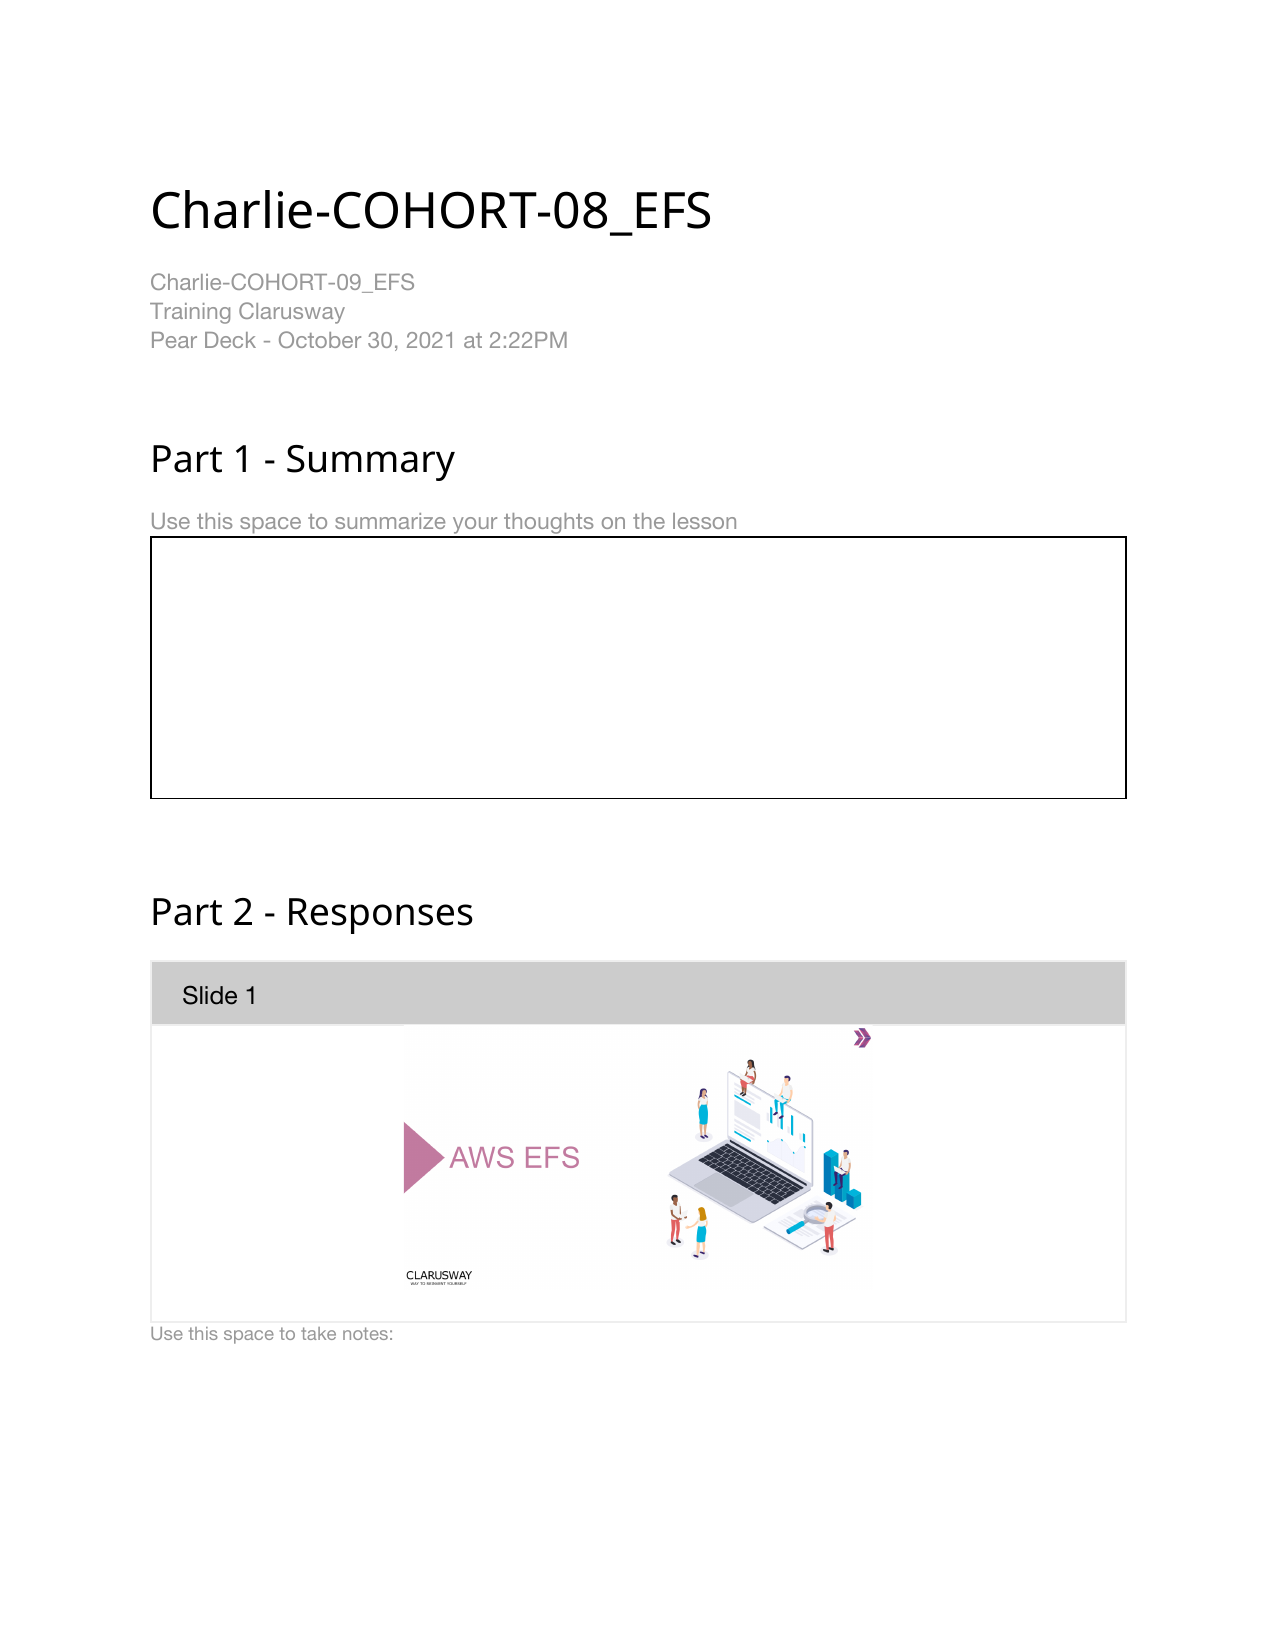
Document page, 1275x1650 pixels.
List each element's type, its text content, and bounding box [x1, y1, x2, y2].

text Pear Deck - October 30, 2021 at 2:22PM [150, 326, 1125, 355]
subtitle Part 1 - Summary [150, 433, 1125, 484]
text Charlie-COHORT-09_EFS [150, 268, 1125, 297]
table_cell [152, 1026, 1125, 1321]
table_header Slide 1 [152, 962, 1125, 1024]
text Use this space to take notes: [150, 1323, 1125, 1346]
picture [403, 1025, 873, 1290]
subtitle Charlie-COHORT-08_EFS [150, 175, 1125, 243]
text Training Clarusway [150, 297, 1125, 326]
table_header [152, 538, 1125, 797]
subtitle Part 2 - Responses [150, 886, 1125, 937]
text Use this space to summarize your thoughts on the lesson [150, 507, 1125, 536]
